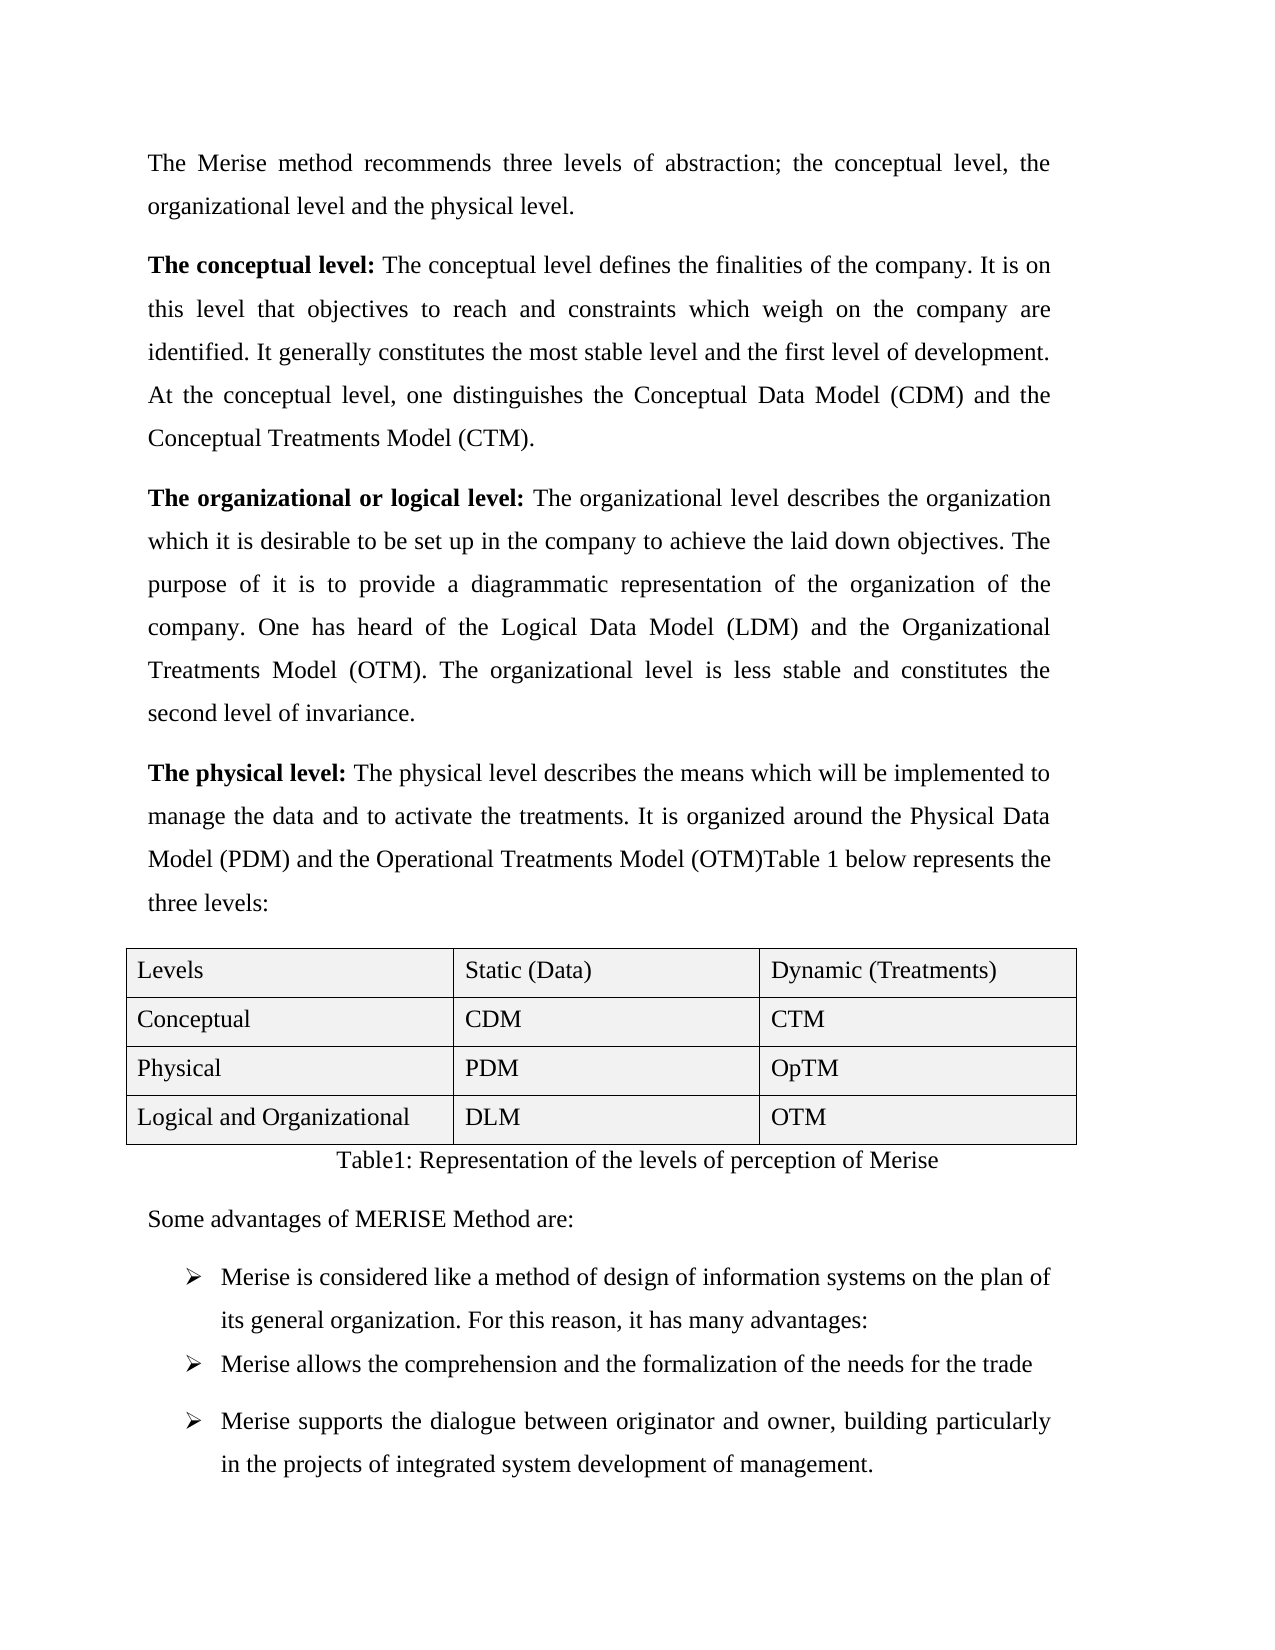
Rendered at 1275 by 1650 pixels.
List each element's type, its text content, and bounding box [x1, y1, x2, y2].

table_cell CTM [760, 998, 1076, 1046]
text The organizational or logical level: The organizational level describes the organization which it is desirable to be set up in the company to achieve the laid down objectives. The purpose of it is to provide a diagrammatic representation of the organization of the company. One has heard of the Logical Data Model (LDM) and the Organizational Treatments Model (OTM). The organizational level is less stable and constitutes the second level of invariance. [148, 483, 1052, 727]
table_cell Logical and Organizational [127, 1096, 453, 1144]
text The physical level: The physical level describes the means which will be implemented to manage the data and to activate the treatments. It is organized around the Physical Data Model (PDM) and the Operational Treatments Model (OTM)Table 1 below represents the three levels: [148, 758, 1052, 916]
table_header Levels [127, 949, 453, 997]
list Merise allows the comprehension and the formalization of the needs for the trade [184, 1349, 1052, 1378]
text The Merise method recommends three levels of abstraction; the conceptual level, the organizational level and the physical level. [147, 148, 1052, 219]
table_cell CDM [454, 998, 759, 1046]
table_header Static (Data) [454, 949, 759, 997]
table_cell PDM [454, 1047, 759, 1095]
table_header Dynamic (Treatments) [760, 949, 1076, 997]
table_cell OTM [760, 1096, 1076, 1144]
text Table1: Representation of the levels of perception of Merise [148, 1145, 1127, 1173]
text Some advantages of MERISE Method are: [147, 1204, 1052, 1233]
table_cell Conceptual [127, 998, 453, 1046]
list Merise is considered like a method of design of information systems on the plan of its general organization. For this reason, it has many advantages: [184, 1262, 1052, 1334]
list Merise supports the dialogue between originator and owner, building particularly in the projects of integrated system development of management. [184, 1406, 1052, 1478]
table_cell Physical [127, 1047, 453, 1095]
text The conceptual level: The conceptual level defines the finalities of the company. It is on this level that objectives to reach and constraints which weigh on the company are identified. It generally constitutes the most stable level and the first level of development. At the conceptual level, one distinguishes the Conceptual Data Model (CDM) and the Conceptual Treatments Model (CTM). [148, 251, 1052, 452]
table_cell OpTM [760, 1047, 1076, 1095]
table_cell DLM [454, 1096, 759, 1144]
